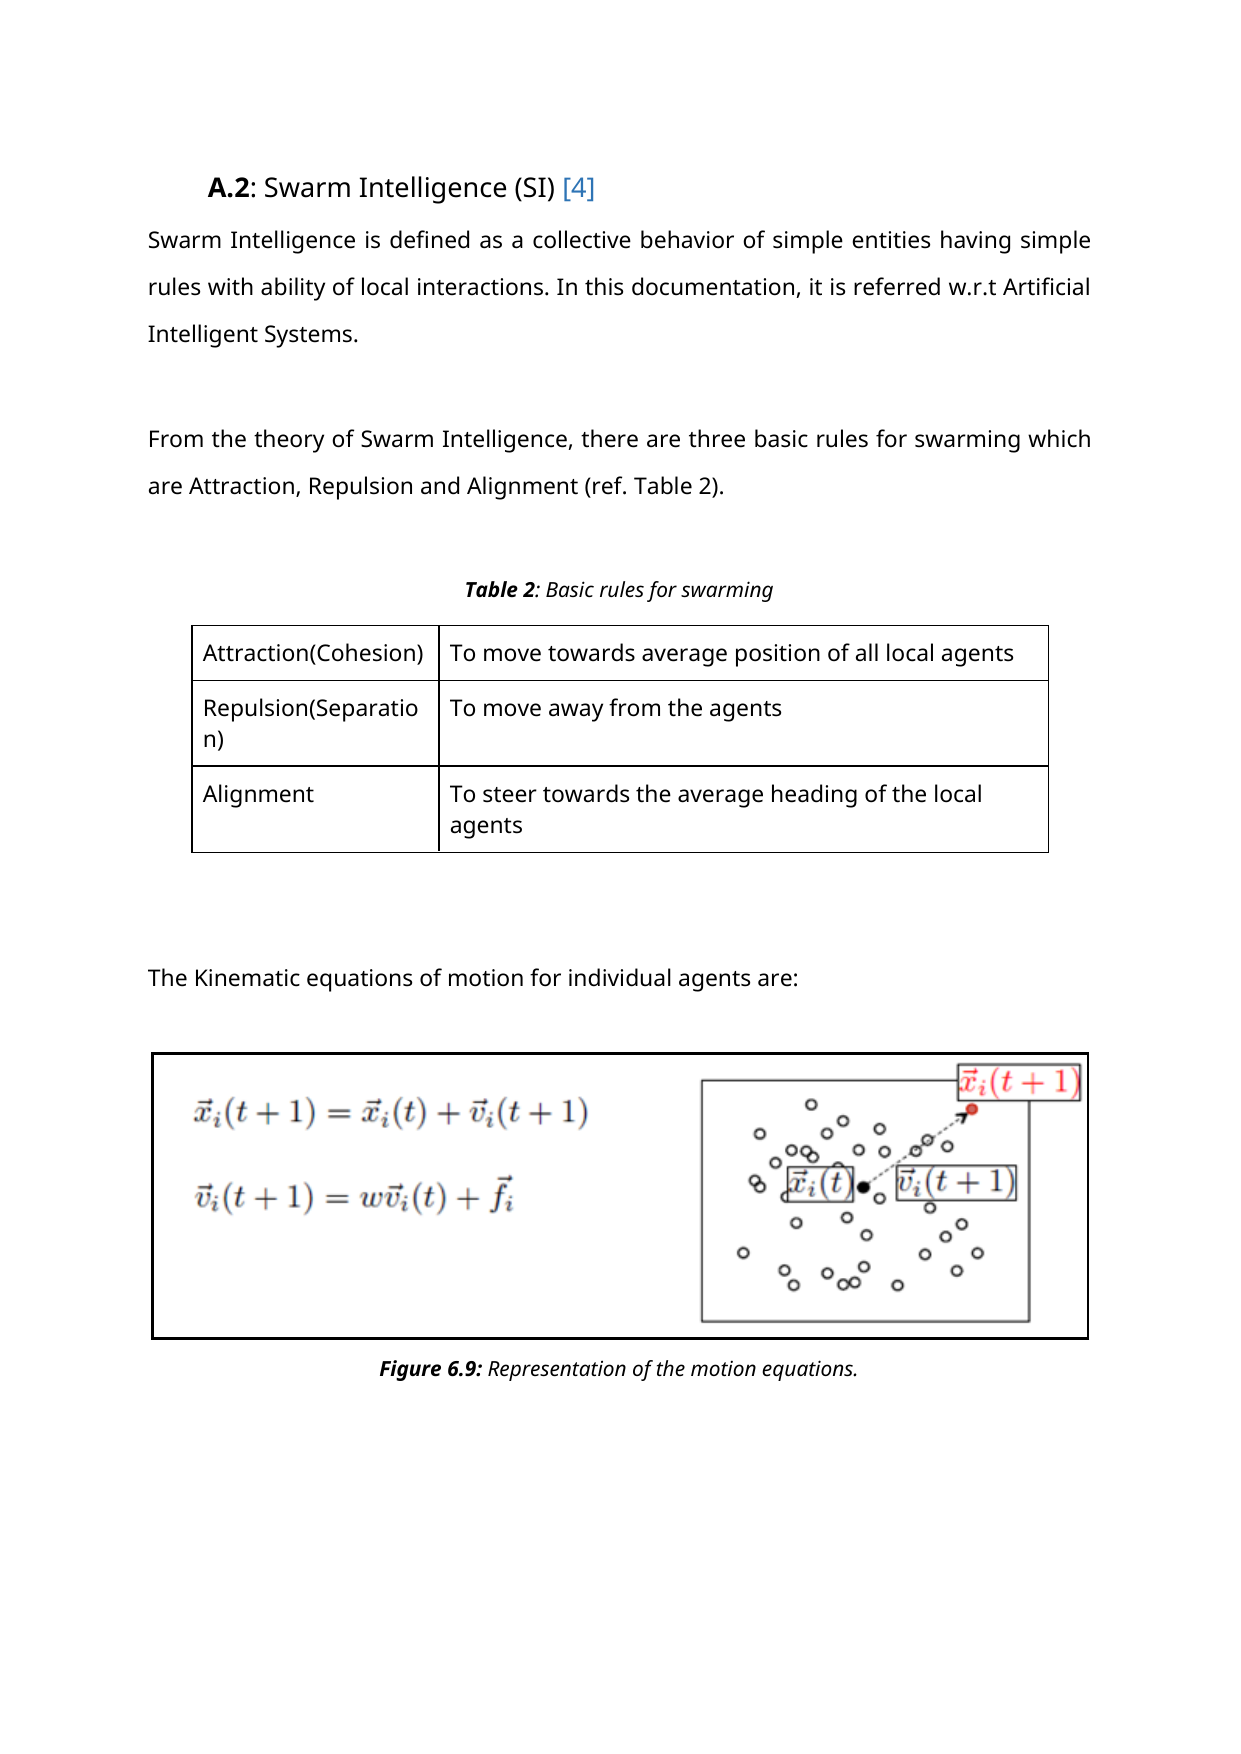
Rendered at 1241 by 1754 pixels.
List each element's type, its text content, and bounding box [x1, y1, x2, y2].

text Swarm Intelligence is defined as a collective behavior of simple entities having simple rules with ability of local interactions. In this documentation, it is referred w.r.t Artificial Intelligent Systems. [148, 224, 1092, 349]
table_cell Alignment [193, 767, 438, 851]
table_cell To steer towards the average heading of the local agents [440, 767, 1048, 851]
subtitle A.2: Swarm Intelligence (SI) [208, 168, 1092, 205]
table_cell Repulsion(Separation) [193, 681, 438, 765]
text Table 2: Basic rules for swarming [148, 576, 1092, 604]
picture [154, 1055, 1087, 1337]
text From the theory of Swarm Intelligence, there are three basic rules for swarming which are Attraction, Repulsion and Alignment (ref. Table 2). [148, 423, 1092, 501]
table_cell To move away from the agents [440, 681, 1048, 765]
table_header To move towards average position of all local agents [440, 626, 1048, 679]
text The Kinematic equations of motion for individual agents are: [148, 962, 1092, 993]
table_header Attraction(Cohesion) [193, 626, 438, 679]
